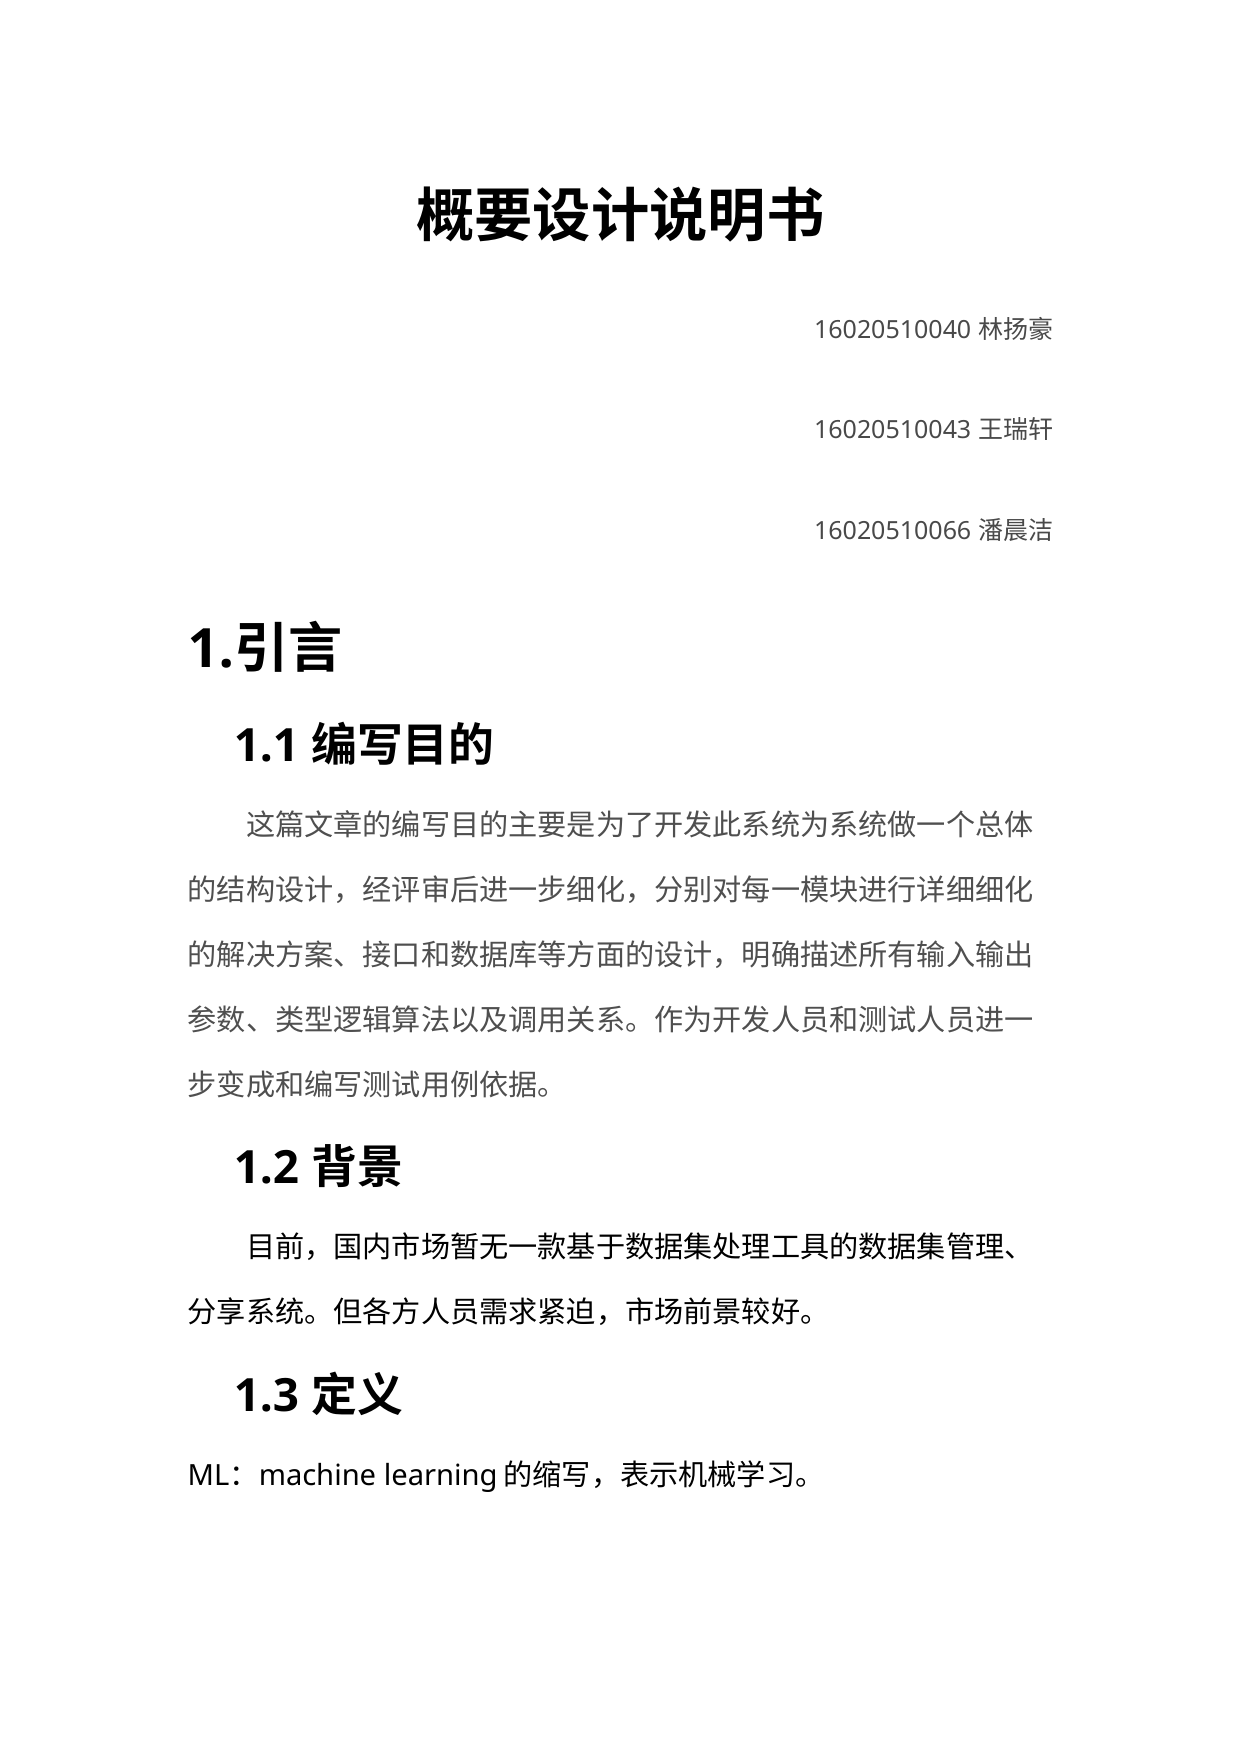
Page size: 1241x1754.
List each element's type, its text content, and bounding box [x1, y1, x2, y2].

text 目前，国内市场暂无一款基于数据集处理工具的数据集管理、分享系统。但各方人员需求紧迫，市场前景较好。 [187, 1213, 1053, 1343]
text 概要设计说明书 [187, 162, 1053, 259]
text 16020510066 潘晨洁 [187, 496, 1053, 561]
list 1.引言 [187, 595, 1053, 693]
text 1.2 背景 [187, 1115, 1053, 1213]
text 这篇文章的编写目的主要是为了开发此系统为系统做一个总体的结构设计，经评审后进一步细化，分别对每一模块进行详细细化的解决方案、接口和数据库等方面的设计，明确描述所有输入输出参数、类型逻辑算法以及调用关系。作为开发人员和测试人员进一步变成和编写测试用例依据。 [187, 790, 1053, 1115]
text 1.1 编写目的 [187, 693, 1053, 790]
text ML：machine learning的缩写，表示机械学习。 [187, 1440, 1053, 1505]
text 16020510040 林扬豪 [187, 295, 1053, 360]
text 16020510043 王瑞轩 [187, 395, 1053, 460]
text 1.3 定义 [187, 1343, 1053, 1440]
